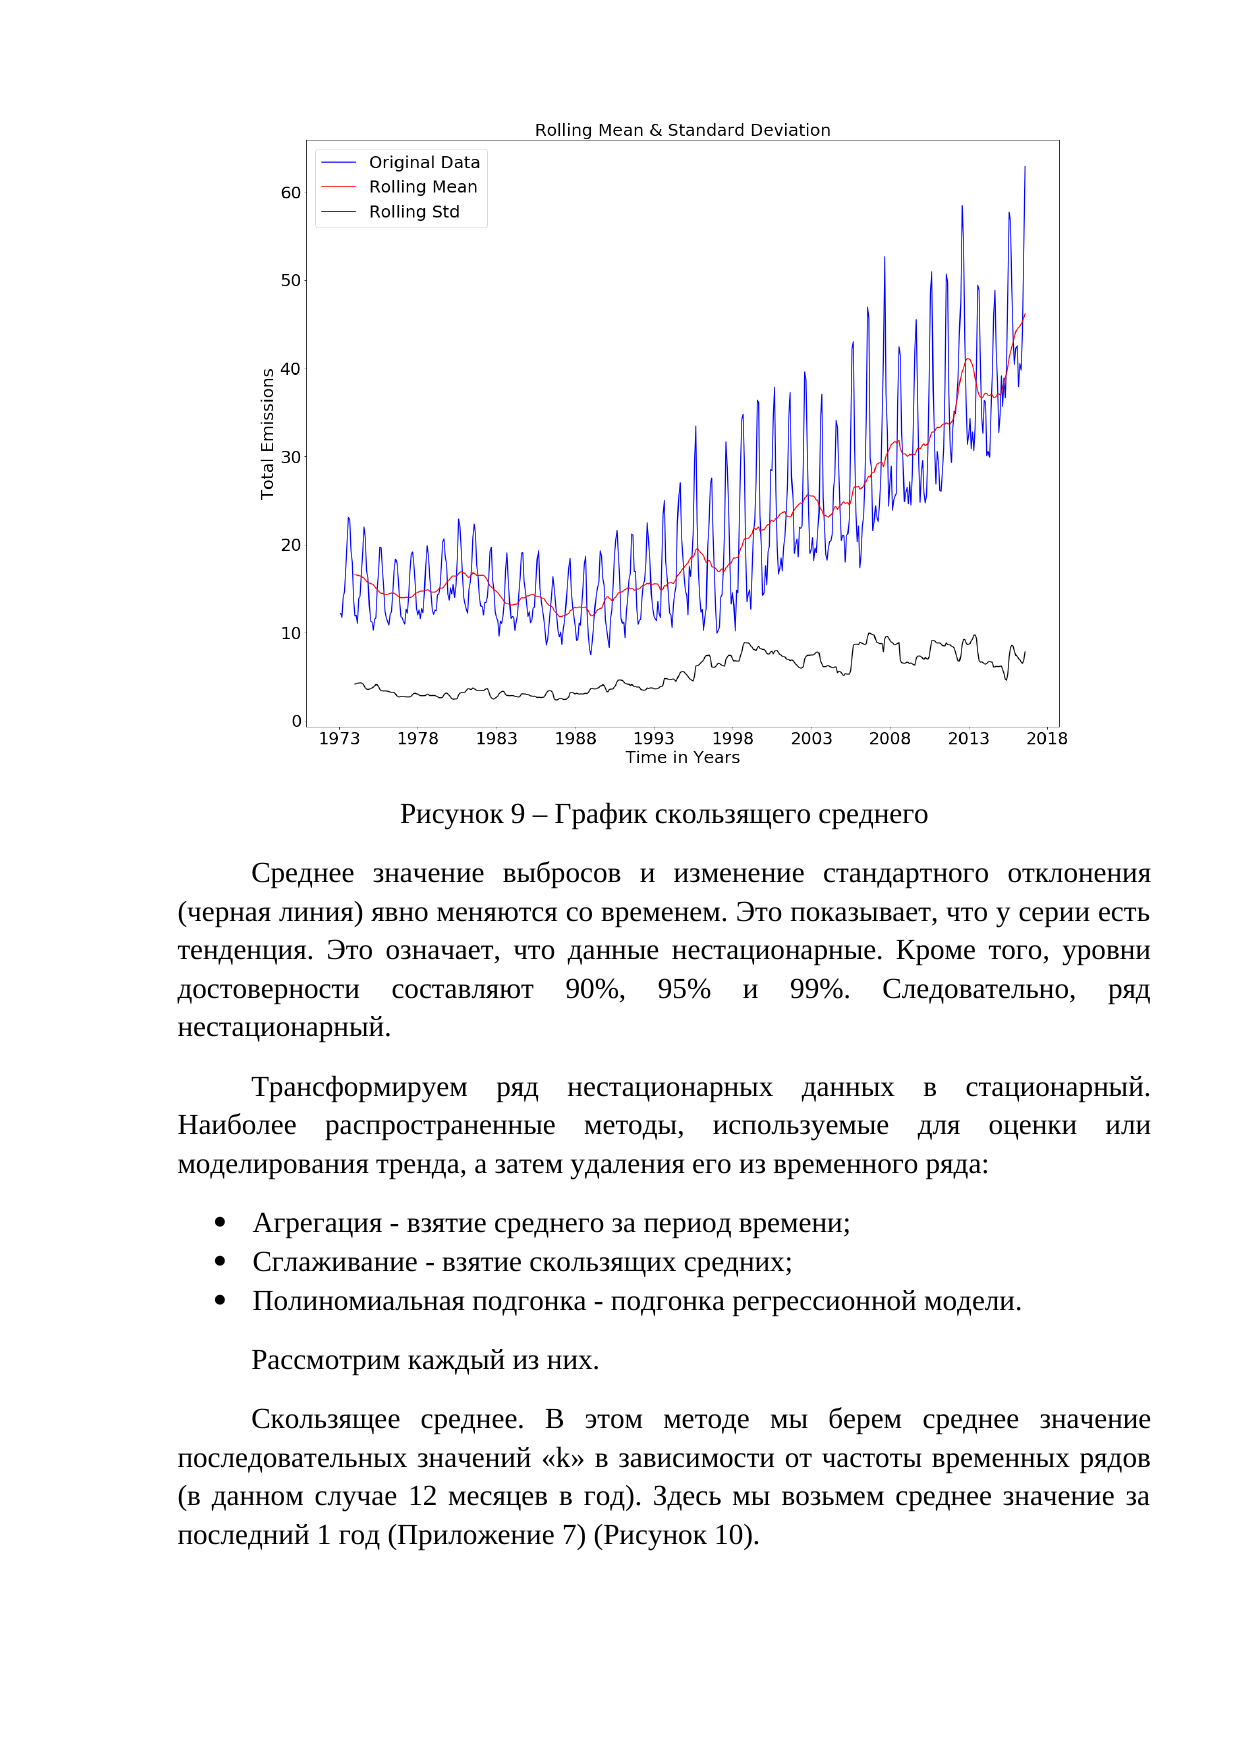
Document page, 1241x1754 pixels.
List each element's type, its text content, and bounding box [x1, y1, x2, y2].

text Трансформируем ряд нестационарных данных в стационарный. Наиболее распространенные методы, используемые для оценки или моделирования тренда, а затем удаления его из временного ряда: [177, 1069, 1152, 1179]
text Рассмотрим каждый из них. [177, 1342, 1152, 1376]
list Сглаживание - взятие скользящих средних; [215, 1244, 1152, 1278]
text Рисунок 9 – График скользящего среднего [177, 796, 1152, 829]
list Агрегация - взятие среднего за период времени; [215, 1205, 1152, 1239]
text Скользящее среднее. В этом методе мы берем среднее значение последовательных значений «k» в зависимости от частоты временных рядов (в данном случае 12 месяцев в год). Здесь мы возьмем среднее значение за последний 1 год (Приложение 7) (Рисунок 10). [177, 1401, 1152, 1551]
text Среднее значение выбросов и изменение стандартного отклонения (черная линия) явно меняются со временем. Это показывает, что у серии есть тенденция. Это означает, что данные нестационарные. Кроме того, уровни достоверности составляют 90%, 95% и 99%. Следовательно, ряд нестационарный. [177, 855, 1152, 1043]
picture [256, 118, 1073, 771]
list Полиномиальная подгонка - подгонка регрессионной модели. [215, 1283, 1152, 1316]
